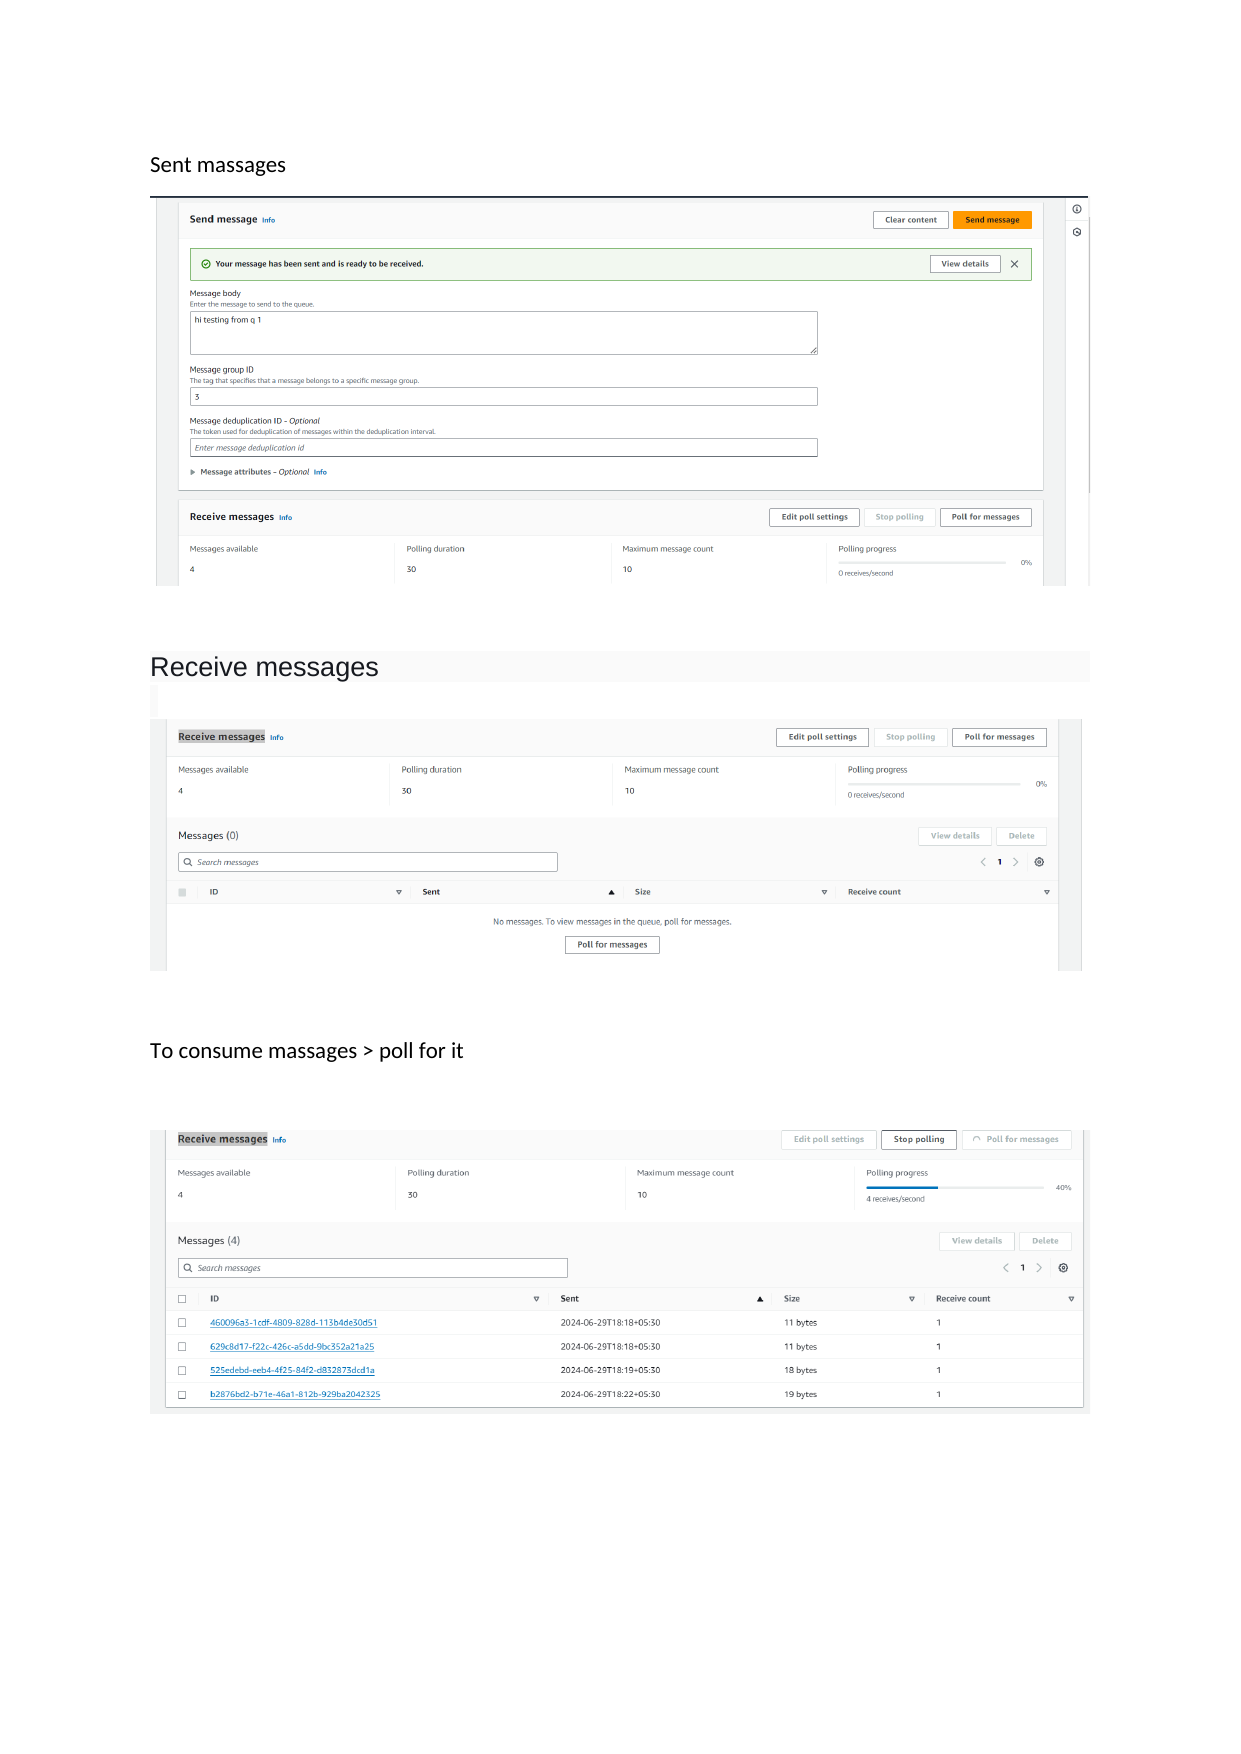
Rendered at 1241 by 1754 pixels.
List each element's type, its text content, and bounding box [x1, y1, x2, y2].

picture [150, 1130, 1091, 1414]
subtitle Receive messages [150, 651, 1090, 682]
text To consume massages > poll for it [150, 1036, 1090, 1064]
text Sent massages [150, 150, 1090, 178]
picture [150, 719, 1091, 971]
picture [150, 196, 1091, 586]
